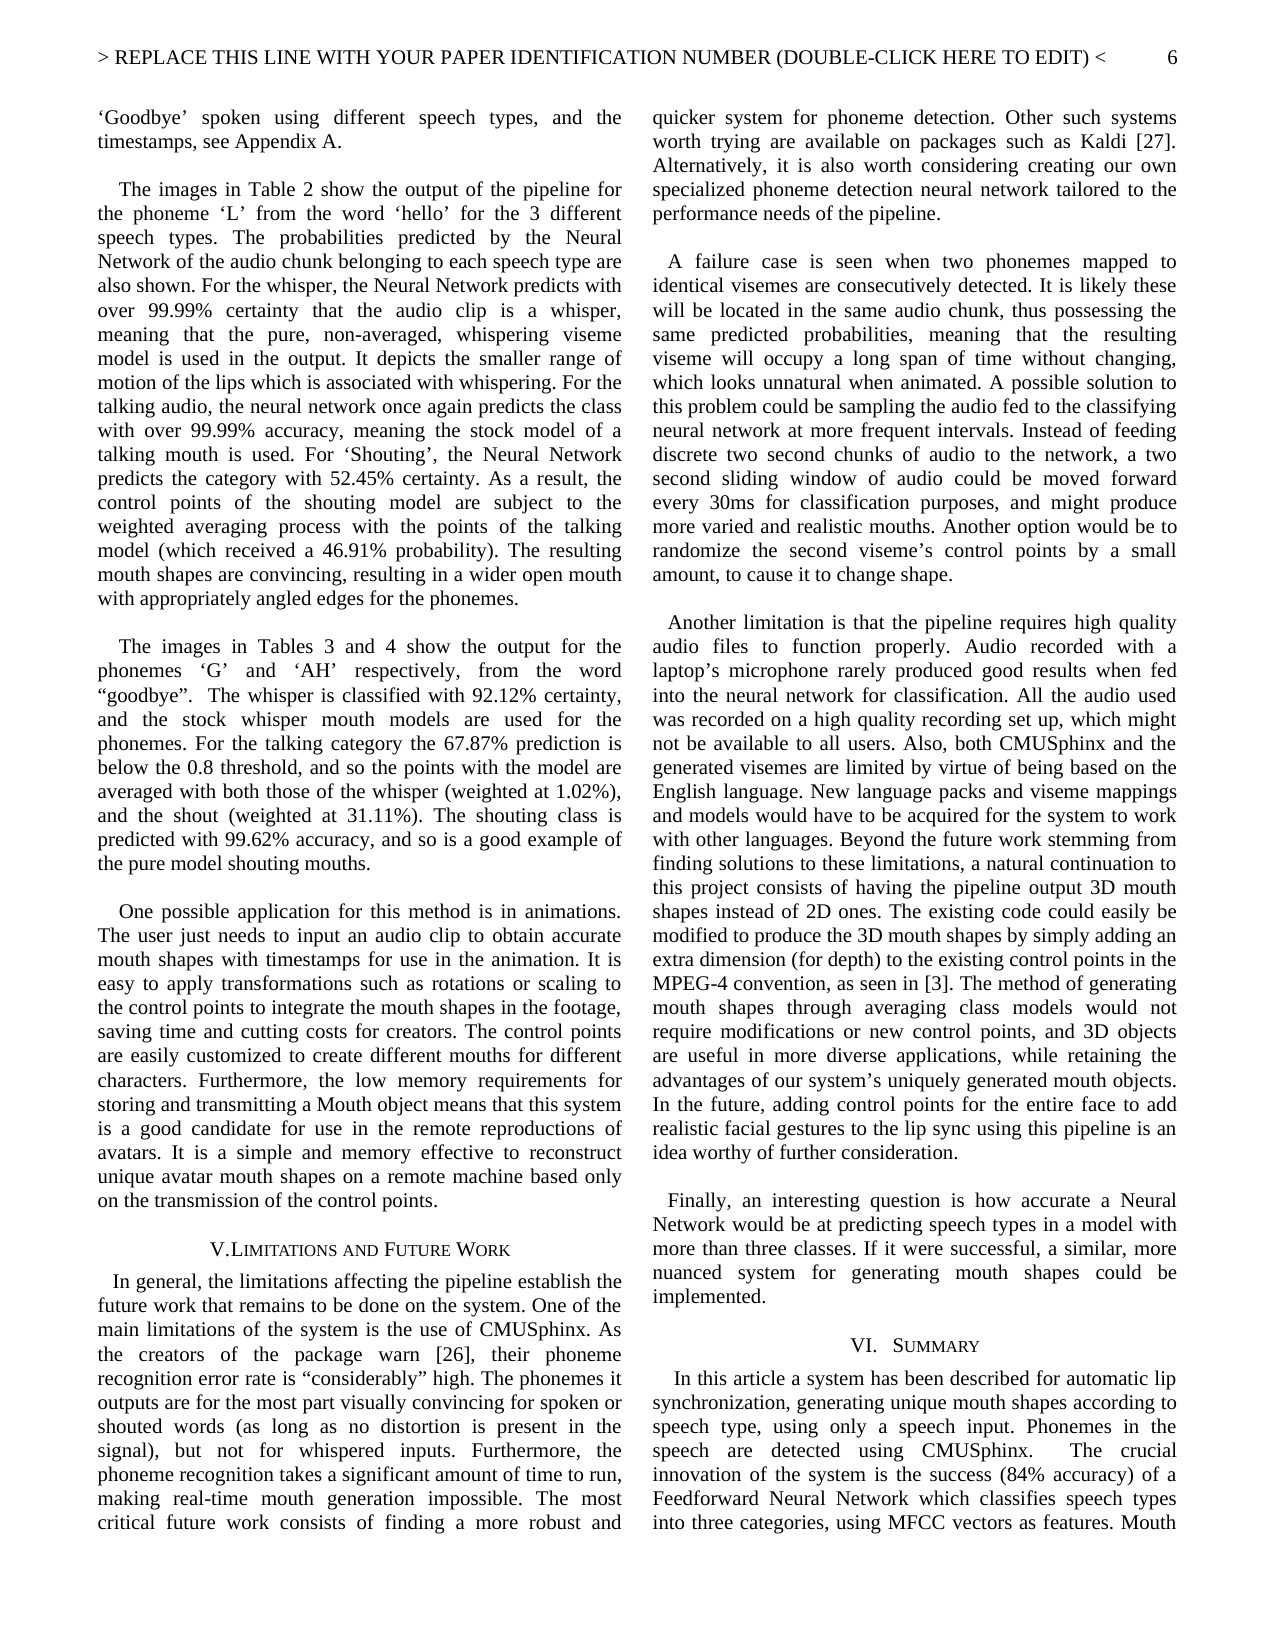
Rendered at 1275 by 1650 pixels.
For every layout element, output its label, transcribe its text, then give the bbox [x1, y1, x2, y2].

text One possible application for this method is in animations. The user just needs to input an audio clip to obtain accurate mouth shapes with timestamps for use in the animation. It is easy to apply transformations such as rotations or scaling to the control points to integrate the mouth shapes in the footage, saving time and cutting costs for creators. The control points are easily customized to create different mouths for different characters. Furthermore, the low memory requirements for storing and transmitting a Mouth object means that this system is a good candidate for use in the remote reproductions of avatars. It is a simple and memory effective to reconstruct unique avatar mouth shapes on a remote machine based only on the transmission of the control points. [97, 899, 622, 1212]
subtitle Limitations and Future Work [97, 1237, 622, 1261]
text A failure case is seen when two phonemes mapped to identical visemes are consecutively detected. It is likely these will be located in the same audio chunk, thus possessing the same predicted probabilities, meaning that the resulting viseme will occupy a long span of time without changing, which looks unnatural when animated. A possible solution to this problem could be sampling the audio fed to the classifying neural network at more frequent intervals. Instead of feeding discrete two second chunks of audio to the network, a two second sliding window of audio could be moved forward every 30ms for classification purposes, and might produce more varied and realistic mouths. Another option would be to randomize the second viseme’s control points by a small amount, to cause it to change shape. [652, 249, 1177, 586]
text The images in Tables 3 and 4 show the output for the phonemes ‘G’ and ‘AH’ respectively, from the word “goodbye”. The whisper is classified with 92.12% certainty, and the stock whisper mouth models are used for the phonemes. For the talking category the 67.87% prediction is below the 0.8 threshold, and so the points with the model are averaged with both those of the whisper (weighted at 1.02%), and the shout (weighted at 31.11%). The shouting class is predicted with 99.62% accuracy, and so is a good example of the pure model shouting mouths. [97, 634, 622, 875]
text In general, the limitations affecting the pipeline establish the future work that remains to be done on the system. One of the main limitations of the system is the use of CMUSphinx. As the creators of the package warn [26], their phoneme recognition error rate is “considerably” high. The phonemes it outputs are for the most part visually convincing for spoken or shouted words (as long as no distortion is present in the signal), but not for whispered inputs. Furthermore, the phoneme recognition takes a significant amount of time to run, making real-time mouth generation impossible. The most critical future work consists of finding a more robust and quicker system for phoneme detection. Other such systems worth trying are available on packages such as Kaldi [27]. Alternatively, it is also worth considering creating our own specialized phoneme detection neural network tailored to the performance needs of the pipeline. [97, 1269, 622, 1534]
text The images in Table 2 show the output of the pipeline for the phoneme ‘L’ from the word ‘hello’ for the 3 different speech types. The probabilities predicted by the Neural Network of the audio chunk belonging to each speech type are also shown. For the whisper, the Neural Network predicts with over 99.99% certainty that the audio clip is a whisper, meaning that the pure, non-averaged, whispering viseme model is used in the output. It depicts the smaller range of motion of the lips which is associated with whispering. For the talking audio, the neural network once again predicts the class with over 99.99% accuracy, meaning the stock model of a talking mouth is used. For ‘Shouting’, the Neural Network predicts the category with 52.45% certainty. As a result, the control points of the shouting model are subject to the weighted averaging process with the points of the talking model (which received a 46.91% probability). The resulting mouth shapes are convincing, resulting in a wider open mouth with appropriately angled edges for the phonemes. [97, 177, 622, 610]
text Another limitation is that the pipeline requires high quality audio files to function properly. Audio recorded with a laptop’s microphone rarely produced good results when fed into the neural network for classification. All the audio used was recorded on a high quality recording set up, which might not be available to all users. Also, both CMUSphinx and the generated visemes are limited by virtue of being based on the English language. New language packs and viseme mappings and models would have to be acquired for the system to work with other languages. Beyond the future work stemming from finding solutions to these limitations, a natural continuation to this project consists of having the pipeline output 3D mouth shapes instead of 2D ones. The existing code could easily be modified to produce the 3D mouth shapes by simply adding an extra dimension (for depth) to the existing control points in the MPEG-4 convention, as seen in [3]. The method of generating mouth shapes through averaging class models would not require modifications or new control points, and 3D objects are useful in more diverse applications, while retaining the advantages of our system’s uniquely generated mouth objects. In the future, adding control points for the entire face to add realistic facial gestures to the lip sync using this pipeline is an idea worthy of further consideration. [652, 610, 1177, 1164]
subtitle Summary [652, 1333, 1177, 1357]
text In general, the limitations affecting the pipeline establish the future work that remains to be done on the system. One of the main limitations of the system is the use of CMUSphinx. As the creators of the package warn [26], their phoneme recognition error rate is “considerably” high. The phonemes it outputs are for the most part visually convincing for spoken or shouted words (as long as no distortion is present in the signal), but not for whispered inputs. Furthermore, the phoneme recognition takes a significant amount of time to run, making real-time mouth generation impossible. The most critical future work consists of finding a more robust and quicker system for phoneme detection. Other such systems worth trying are available on packages such as Kaldi [27]. Alternatively, it is also worth considering creating our own specialized phoneme detection neural network tailored to the performance needs of the pipeline. [652, 105, 1177, 225]
text Finally, an interesting question is how accurate a Neural Network would be at predicting speech types in a model with more than three classes. If it were successful, a similar, more nuanced system for generating mouth shapes could be implemented. [652, 1188, 1177, 1308]
